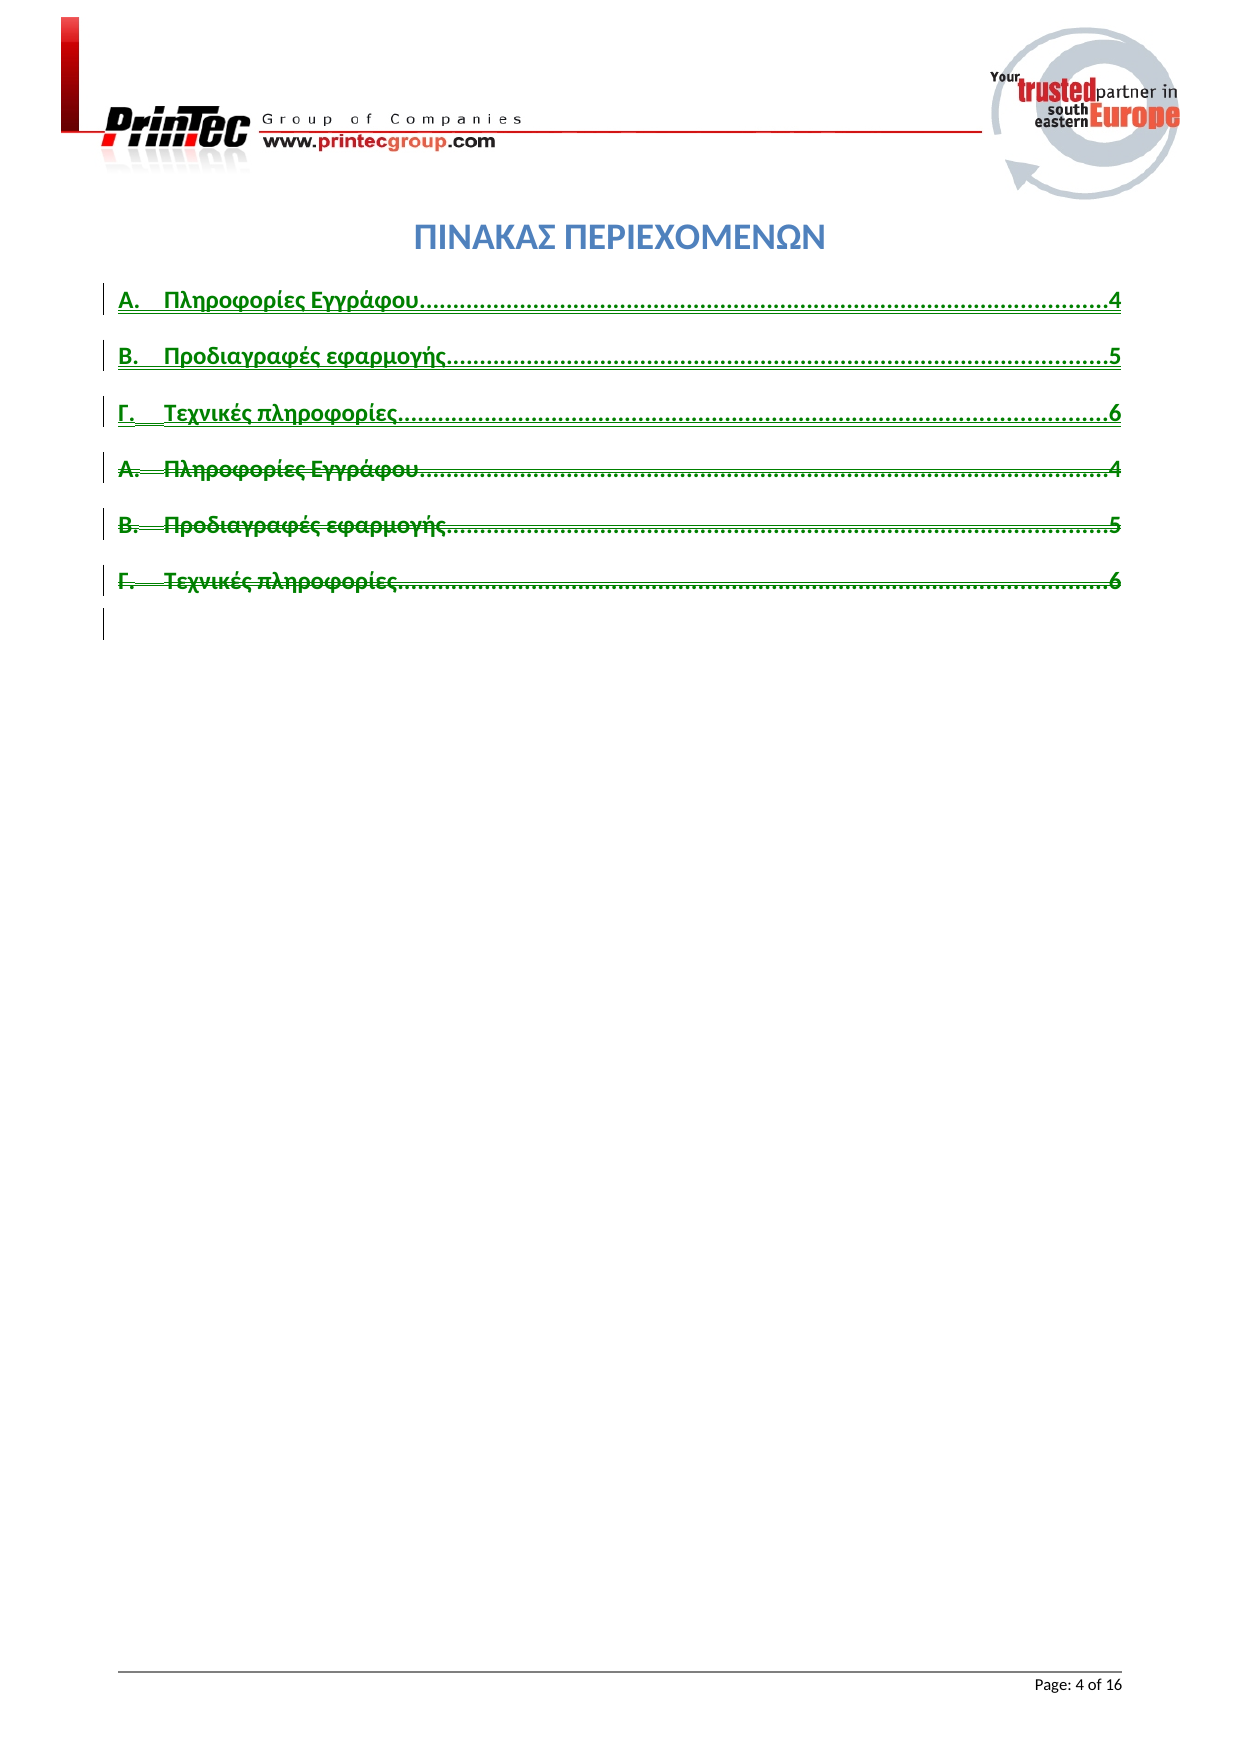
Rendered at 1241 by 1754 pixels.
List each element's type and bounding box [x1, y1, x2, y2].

picture [61, 17, 1180, 204]
